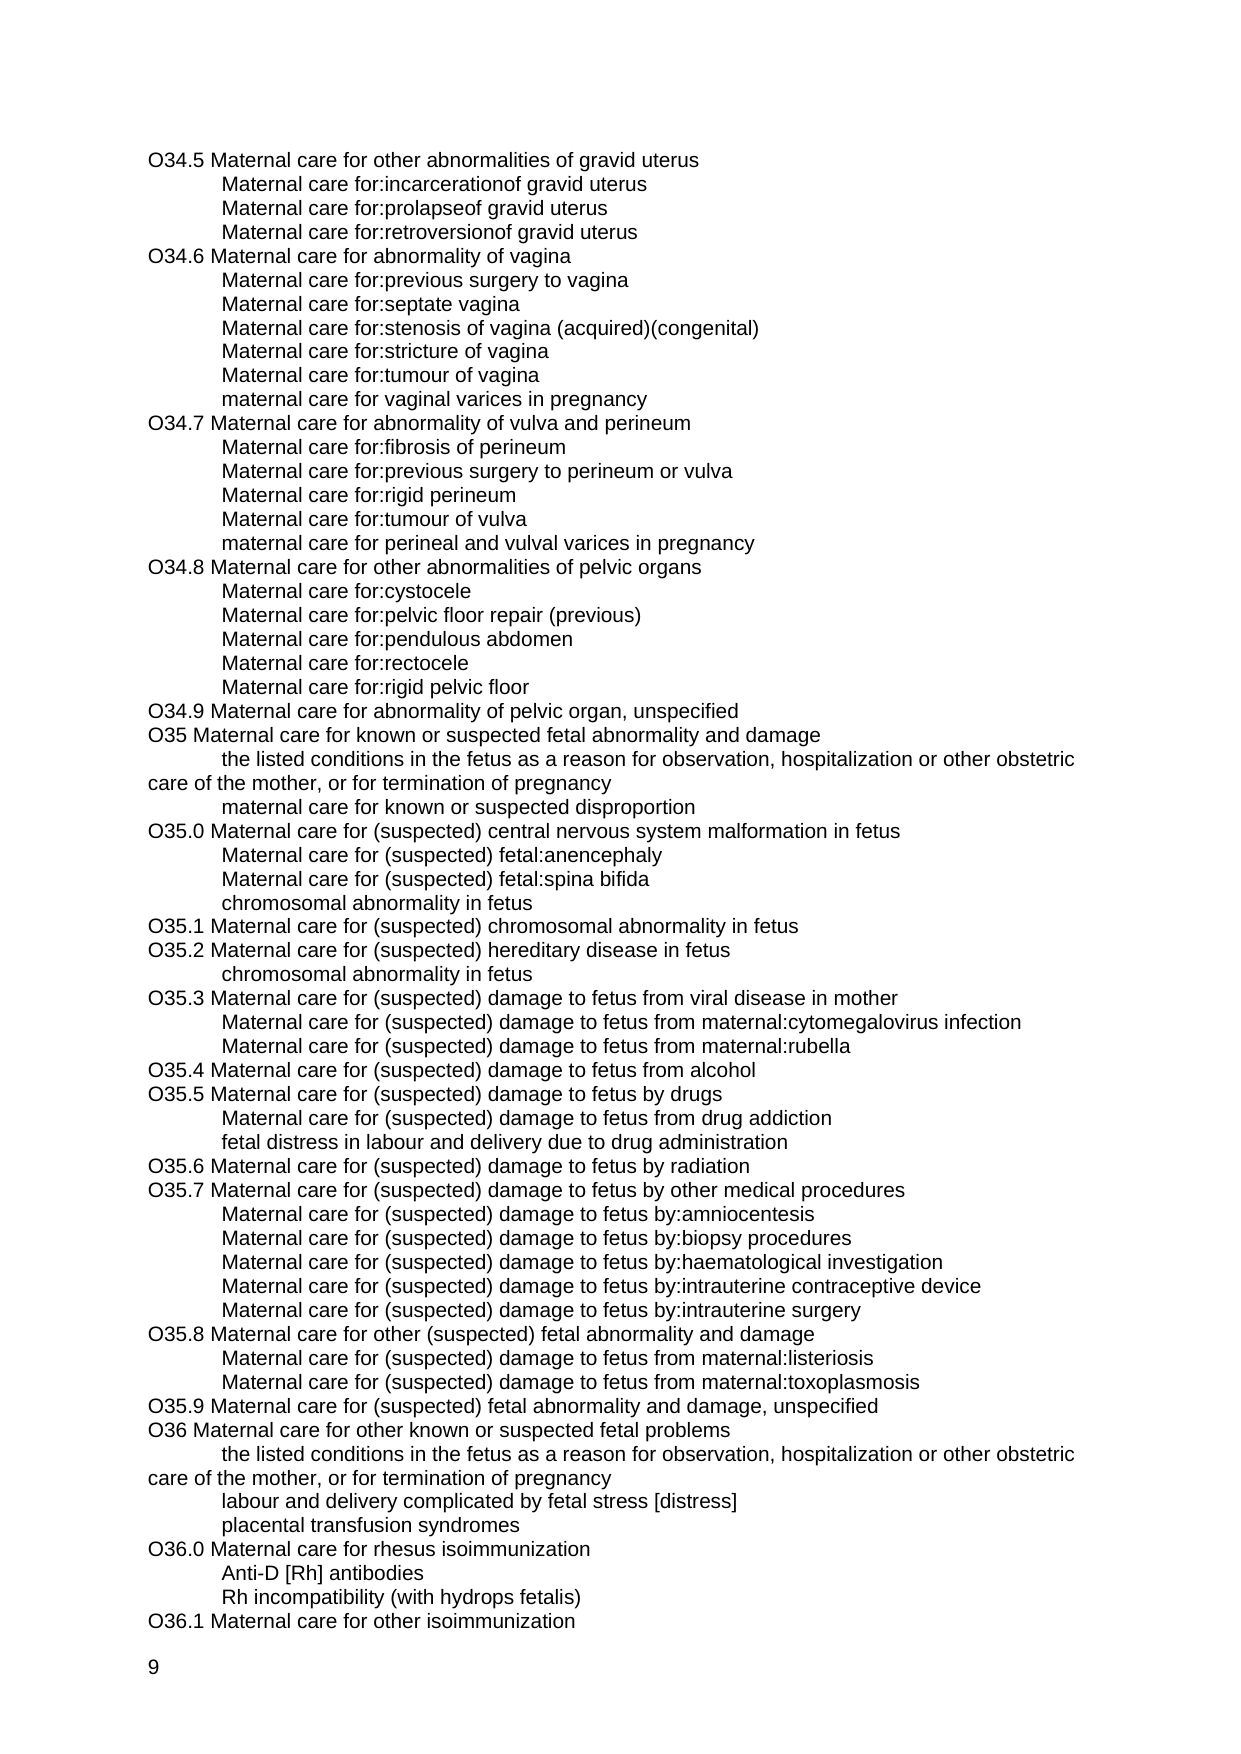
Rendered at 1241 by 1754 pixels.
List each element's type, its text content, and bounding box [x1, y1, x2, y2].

text O34.8 Maternal care for other abnormalities of pelvic organs [148, 555, 1092, 579]
text O35.6 Maternal care for (suspected) damage to fetus by radiation [148, 1154, 1092, 1178]
text maternal care for vaginal varices in pregnancy [148, 387, 1092, 411]
text Maternal care for:previous surgery to vagina [148, 267, 1092, 291]
text Maternal care for:retroversionof gravid uterus [148, 219, 1092, 243]
text maternal care for perineal and vulval varices in pregnancy [148, 531, 1092, 555]
text Maternal care for (suspected) damage to fetus from maternal:toxoplasmosis [148, 1369, 1092, 1393]
text Maternal care for:rigid pelvic floor [148, 675, 1092, 699]
text O35.0 Maternal care for (suspected) central nervous system malformation in fetus [148, 818, 1092, 842]
text Maternal care for:tumour of vulva [148, 507, 1092, 531]
text O36 Maternal care for other known or suspected fetal problems [148, 1417, 1092, 1441]
text Maternal care for:pelvic floor repair (previous) [148, 603, 1092, 627]
text O34.5 Maternal care for other abnormalities of gravid uterus [148, 148, 1092, 172]
text O35.3 Maternal care for (suspected) damage to fetus from viral disease in mother [148, 986, 1092, 1010]
text O35.4 Maternal care for (suspected) damage to fetus from alcohol [148, 1058, 1092, 1082]
text Maternal care for:stenosis of vagina (acquired)(congenital) [148, 315, 1092, 339]
text Maternal care for:incarcerationof gravid uterus [148, 172, 1092, 196]
text Maternal care for (suspected) damage to fetus by:intrauterine contraceptive device [148, 1274, 1092, 1298]
text Maternal care for (suspected) damage to fetus by:amniocentesis [148, 1202, 1092, 1226]
text Maternal care for (suspected) damage to fetus from maternal:listeriosis [148, 1346, 1092, 1369]
text O35.8 Maternal care for other (suspected) fetal abnormality and damage [148, 1322, 1092, 1346]
text O35.1 Maternal care for (suspected) chromosomal abnormality in fetus [148, 914, 1092, 938]
text O34.6 Maternal care for abnormality of vagina [148, 243, 1092, 267]
text Maternal care for (suspected) fetal:anencephaly [148, 842, 1092, 866]
text the listed conditions in the fetus as a reason for observation, hospitalization or other obstetric care of the mother, or for termination of pregnancy [148, 747, 1092, 794]
text Maternal care for (suspected) damage to fetus from drug addiction [148, 1106, 1092, 1130]
text chromosomal abnormality in fetus [148, 962, 1092, 986]
text maternal care for known or suspected disproportion [148, 794, 1092, 818]
text O34.7 Maternal care for abnormality of vulva and perineum [148, 411, 1092, 435]
text chromosomal abnormality in fetus [148, 890, 1092, 914]
text Maternal care for:previous surgery to perineum or vulva [148, 459, 1092, 483]
text Maternal care for (suspected) damage to fetus by:biopsy procedures [148, 1226, 1092, 1250]
text Maternal care for:rectocele [148, 651, 1092, 675]
text O36.0 Maternal care for rhesus isoimmunization [148, 1537, 1092, 1561]
text Maternal care for:cystocele [148, 579, 1092, 603]
text O36.1 Maternal care for other isoimmunization [148, 1609, 1092, 1633]
text Maternal care for:tumour of vagina [148, 363, 1092, 387]
text Maternal care for (suspected) damage to fetus by:haematological investigation [148, 1250, 1092, 1274]
text Maternal care for (suspected) fetal:spina bifida [148, 866, 1092, 890]
text O35 Maternal care for known or suspected fetal abnormality and damage [148, 723, 1092, 747]
text Maternal care for:prolapseof gravid uterus [148, 196, 1092, 219]
text Maternal care for:pendulous abdomen [148, 627, 1092, 651]
text O34.9 Maternal care for abnormality of pelvic organ, unspecified [148, 699, 1092, 723]
text O35.5 Maternal care for (suspected) damage to fetus by drugs [148, 1082, 1092, 1106]
text Maternal care for:fibrosis of perineum [148, 435, 1092, 459]
text Maternal care for (suspected) damage to fetus from maternal:cytomegalovirus infection [148, 1010, 1092, 1034]
text Anti-D [Rh] antibodies [148, 1561, 1092, 1585]
text placental transfusion syndromes [148, 1513, 1092, 1537]
text Maternal care for:septate vagina [148, 291, 1092, 315]
text Rh incompatibility (with hydrops fetalis) [148, 1585, 1092, 1609]
text Maternal care for (suspected) damage to fetus by:intrauterine surgery [148, 1298, 1092, 1322]
text O35.7 Maternal care for (suspected) damage to fetus by other medical procedures [148, 1178, 1092, 1202]
text fetal distress in labour and delivery due to drug administration [148, 1130, 1092, 1154]
text O35.9 Maternal care for (suspected) fetal abnormality and damage, unspecified [148, 1393, 1092, 1417]
text Maternal care for:stricture of vagina [148, 339, 1092, 363]
text the listed conditions in the fetus as a reason for observation, hospitalization or other obstetric care of the mother, or for termination of pregnancy [148, 1441, 1092, 1489]
text O35.2 Maternal care for (suspected) hereditary disease in fetus [148, 938, 1092, 962]
text Maternal care for (suspected) damage to fetus from maternal:rubella [148, 1034, 1092, 1058]
text labour and delivery complicated by fetal stress [distress] [148, 1489, 1092, 1513]
text Maternal care for:rigid perineum [148, 483, 1092, 507]
